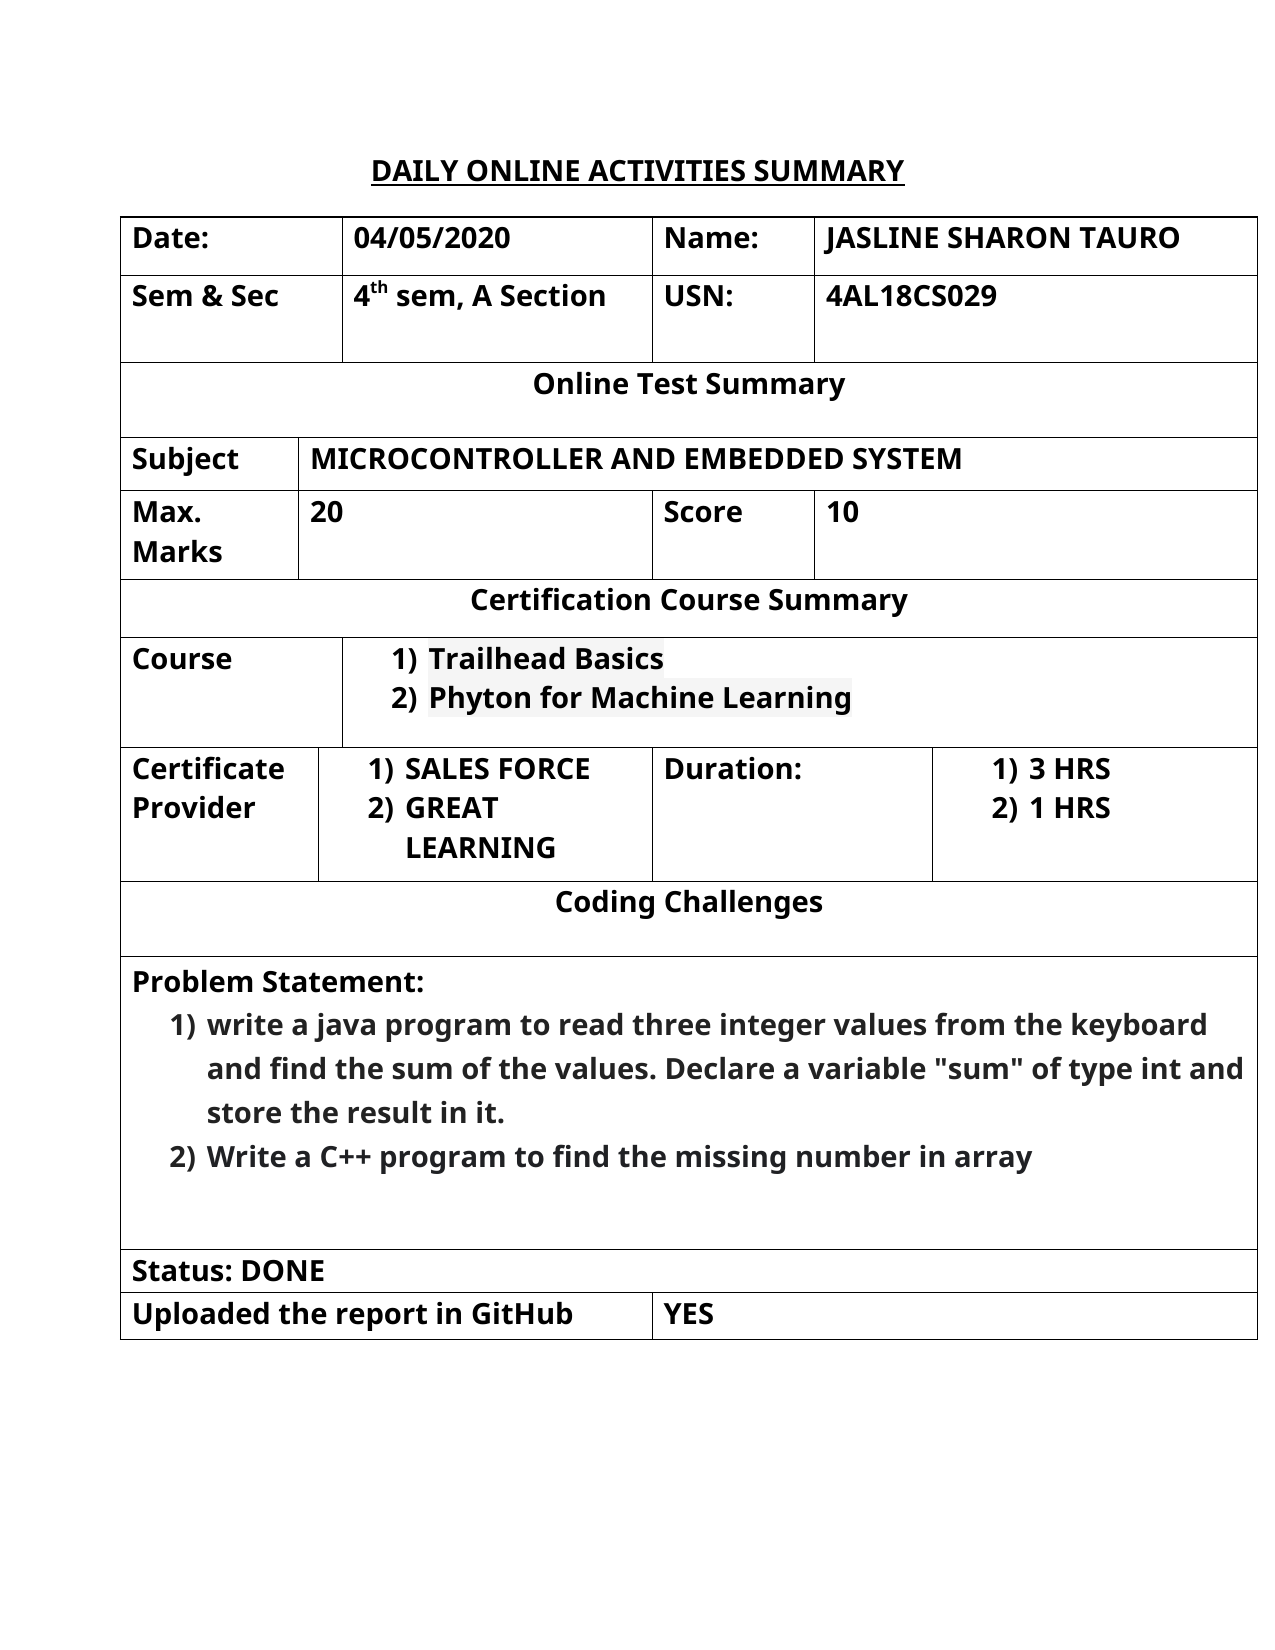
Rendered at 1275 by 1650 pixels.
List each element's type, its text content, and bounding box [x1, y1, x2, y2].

table_cell Status: DONE [121, 1250, 1257, 1292]
table_cell Duration: [653, 748, 932, 881]
table_cell YES [653, 1293, 1257, 1339]
table_cell USN: [653, 276, 814, 362]
table_cell 4AL18CS029 [815, 276, 1257, 362]
table_cell Subject [121, 438, 298, 490]
table_cell Score [653, 491, 814, 578]
table_header JASLINE SHARON TAURO [815, 218, 1257, 275]
table_cell MICROCONTROLLER AND EMBEDDED SYSTEM [299, 438, 1257, 490]
table_cell Online Test Summary [121, 363, 1257, 437]
table_cell Max. Marks [121, 491, 298, 578]
table_cell Coding Challenges [121, 882, 1257, 956]
table_header Date: [121, 218, 342, 275]
table_cell 10 [815, 491, 1257, 578]
table_cell 4th sem, A Section [343, 276, 652, 362]
text DAILY ONLINE ACTIVITIES SUMMARY [150, 150, 1125, 190]
table_cell Certificate Provider [121, 748, 318, 881]
table_cell Trailhead Basics Phyton for Machine Learning [343, 638, 1257, 747]
table_cell 20 [299, 491, 652, 578]
table_cell Problem Statement: write a java program to read three integer values from the keyboard and find the sum of the values. Declare a variable "sum" of type int and store the result in it. Write a C++ program to find the missing number in array [121, 957, 1257, 1249]
table_cell Sem & Sec [121, 276, 342, 362]
table_header 04/05/2020 [343, 218, 652, 275]
table_cell Course [121, 638, 342, 747]
table_cell 3 HRS 1 HRS [933, 748, 1257, 881]
table_header Name: [653, 218, 814, 275]
table_cell Uploaded the report in GitHub [121, 1293, 652, 1339]
table_cell SALES FORCE GREAT LEARNING [319, 748, 652, 881]
table_cell Certification Course Summary [121, 580, 1257, 637]
